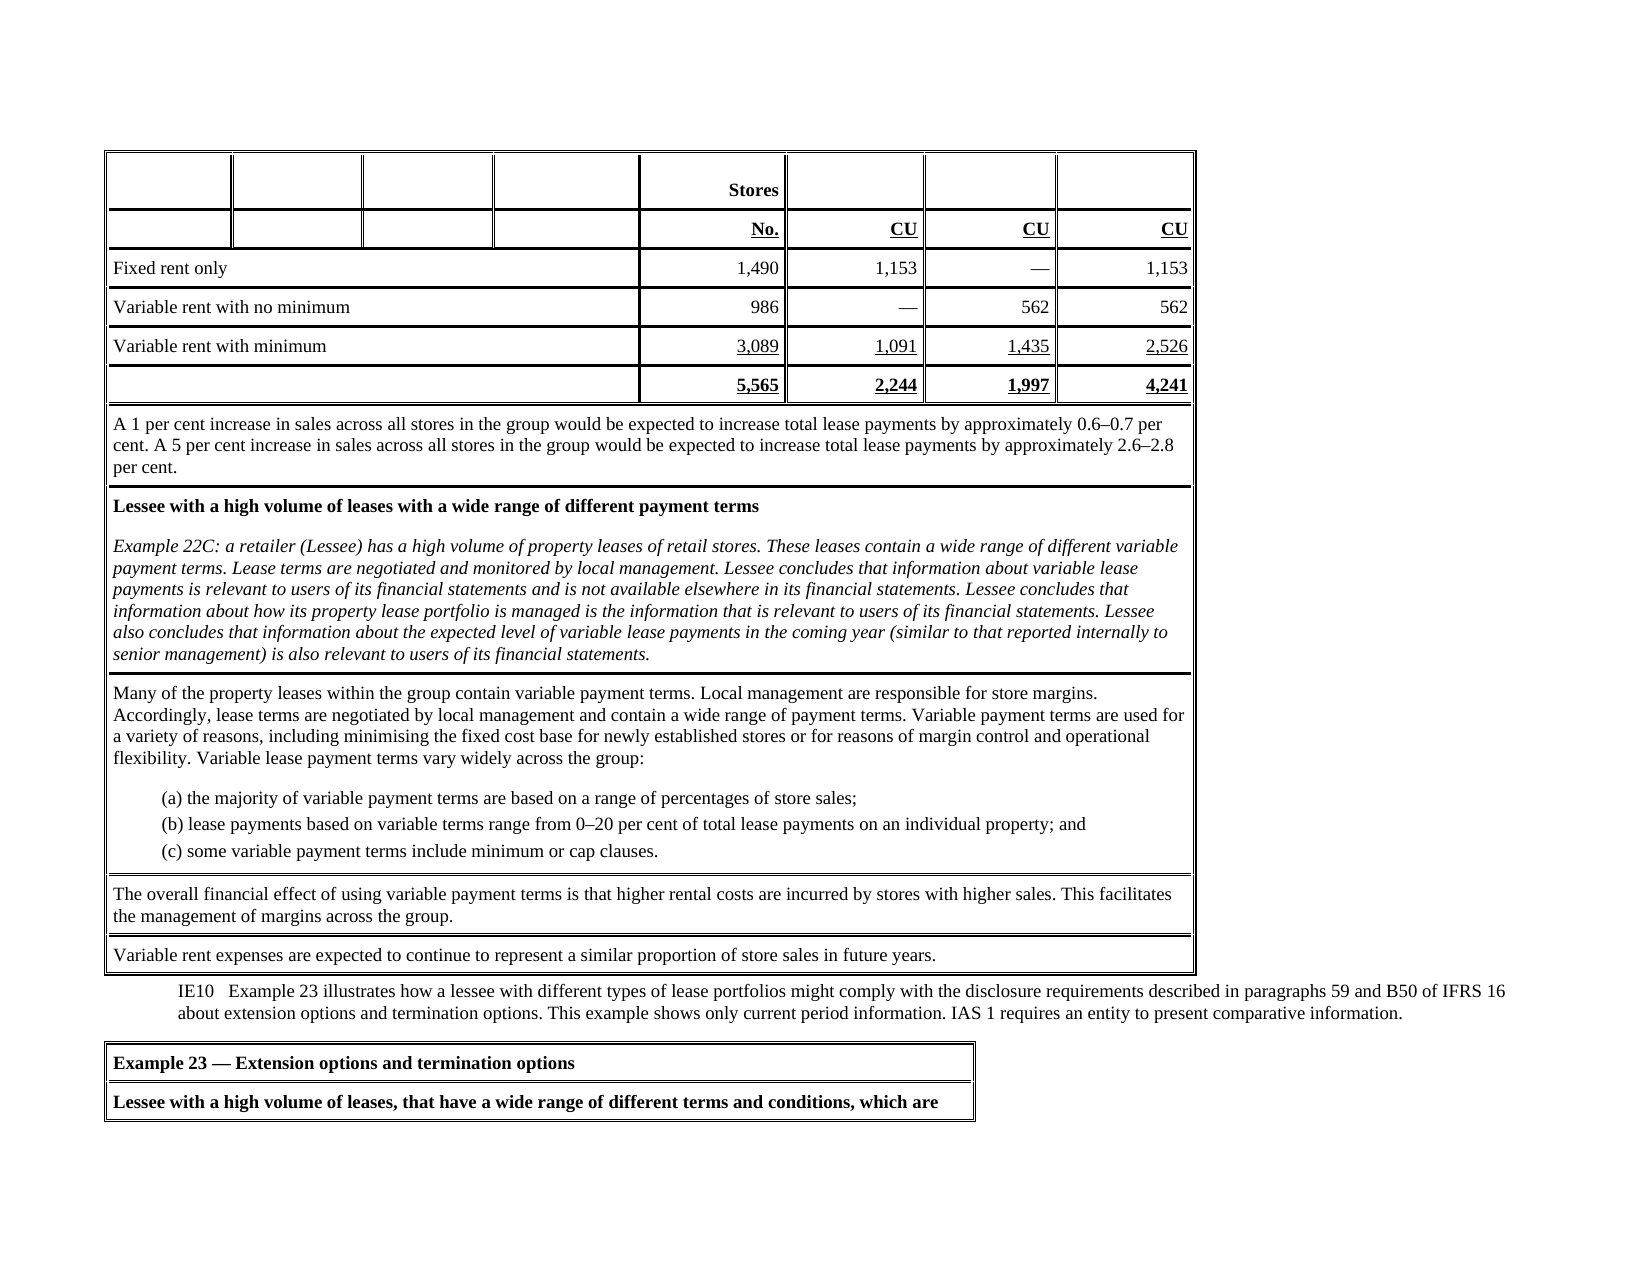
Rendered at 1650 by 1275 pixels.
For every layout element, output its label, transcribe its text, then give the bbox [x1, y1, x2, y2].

table_cell Many of the property leases within the group contain variable payment terms. Local management are responsible for store margins. Accordingly, lease terms are negotiated by local management and contain a wide range of payment terms. Variable payment terms are used for a variety of reasons, including minimising the fixed cost base for newly established stores or for reasons of margin control and operational flexibility. Variable lease payment terms vary widely across the group: (a) the majority of variable payment terms are based on a range of percentages of store sales; (b) lease payments based on variable terms range from 0–20 per cent of total lease payments on an individual property; and (c) some variable payment terms include minimum or cap clauses. [107, 672, 1193, 873]
table_cell 2,244 [788, 367, 923, 402]
table_cell 3,089 [641, 328, 784, 363]
table_cell The overall financial effect of using variable payment terms is that higher rental costs are incurred by stores with higher sales. This facilitates the management of margins across the group. [107, 873, 1193, 933]
table_cell Total payments [1056, 151, 1193, 208]
table_cell — [788, 289, 923, 324]
table_cell 1,490 [641, 250, 784, 286]
table_cell [234, 211, 361, 247]
table_cell Variable rent with no minimum [106, 286, 638, 324]
table_cell Variable payments [924, 151, 1056, 208]
table_cell CU [926, 211, 1055, 247]
table_cell Fixed payments [786, 153, 924, 208]
table_cell Lessee with a high volume of leases with a wide range of different payment terms Example 22C: a retailer (Lessee) has a high volume of property leases of retail stores. These leases contain a wide range of different variable payment terms. Lease terms are negotiated and monitored by local management. Lessee concludes that information about variable lease payments is relevant to users of its financial statements and is not available elsewhere in its financial statements. Lessee concludes that information about how its property lease portfolio is managed is the information that is relevant to users of its financial statements. Lessee also concludes that information about the expected level of variable lease payments in the coming year (similar to that reported internally to senior management) is also relevant to users of its financial statements. [106, 485, 1195, 672]
table_cell 2,526 [1058, 325, 1195, 363]
table_cell [106, 364, 638, 402]
table_cell — [926, 250, 1055, 286]
table_cell 562 [1058, 286, 1195, 324]
table_cell No. [641, 211, 784, 247]
table_cell CU [1058, 208, 1193, 247]
table_cell A 1 per cent increase in sales across all stores in the group would be expected to increase total lease payments by approximately 0.6–0.7 per cent. A 5 per cent increase in sales across all stores in the group would be expected to increase total lease payments by approximately 2.6–2.8 per cent. [106, 403, 1195, 484]
text IE10 Example 23 illustrates how a lessee with different types of lease portfolios might comply with the disclosure requirements described in paragraphs 59 and B50 of IFRS 16 about extension options and termination options. This example shows only current period information. IAS 1 requires an entity to present comparative information. [178, 980, 1546, 1023]
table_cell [107, 1080, 973, 1119]
table_cell [107, 153, 232, 208]
table_cell 986 [641, 289, 784, 324]
table_cell 1,153 [1058, 247, 1193, 286]
table_cell CU [788, 211, 923, 247]
table_cell 1,153 [788, 250, 923, 286]
table_cell 1,091 [788, 328, 923, 363]
table_cell 4,241 [1058, 364, 1195, 402]
table_cell [232, 153, 362, 208]
table_cell 1,997 [926, 367, 1055, 402]
table_cell 5,565 [641, 367, 784, 402]
table_cell [107, 208, 230, 247]
table_cell Variable rent expenses are expected to continue to represent a similar proportion of store sales in future years. [106, 933, 1195, 972]
table_header Example 23 — Extension options and termination options [107, 1045, 973, 1080]
table_cell [495, 211, 638, 247]
table_cell Fixed rent only [107, 247, 638, 286]
table_cell [364, 211, 492, 247]
table_cell 562 [926, 289, 1055, 324]
table_cell [493, 151, 639, 208]
table_cell [363, 153, 493, 208]
table_cell Stores [640, 153, 786, 208]
table_cell Variable rent with minimum [106, 325, 638, 363]
table_cell 1,435 [926, 328, 1055, 363]
